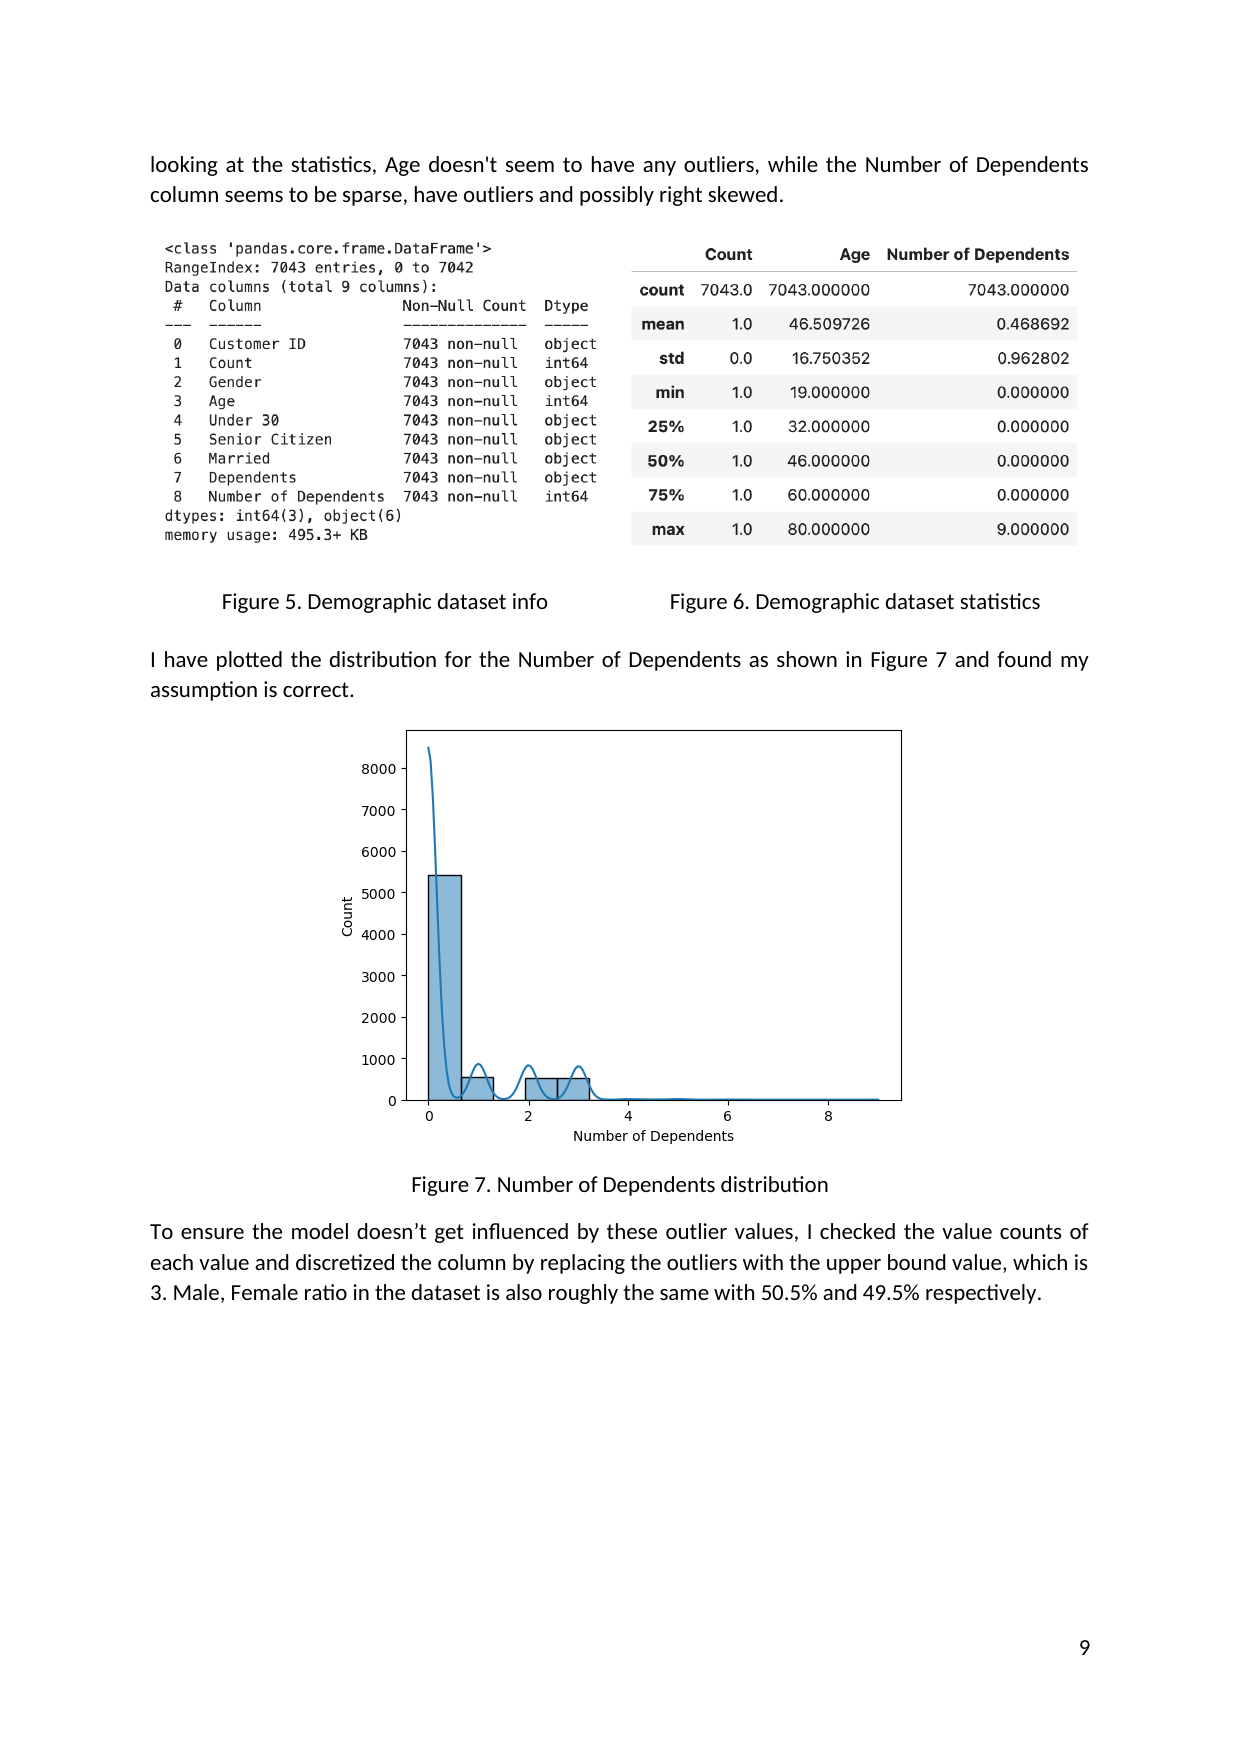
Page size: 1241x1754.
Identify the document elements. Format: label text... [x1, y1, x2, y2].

text To ensure the model doesn’t get influenced by these outlier values, I checked the value counts of each value and discretized the column by replacing the outliers with the upper bound value, which is 3. Male, Female ratio in the dataset is also roughly the same with 50.5% and 49.5% respectively. [150, 1217, 1090, 1306]
picture [630, 237, 1078, 546]
text Figure 7. Number of Dependents distribution [150, 1171, 1090, 1199]
text I have plotted the distribution for the Number of Dependents as shown in Figure 7 and found my assumption is correct. [150, 645, 1090, 703]
picture [160, 237, 608, 548]
picture [331, 721, 909, 1152]
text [150, 150, 1090, 208]
